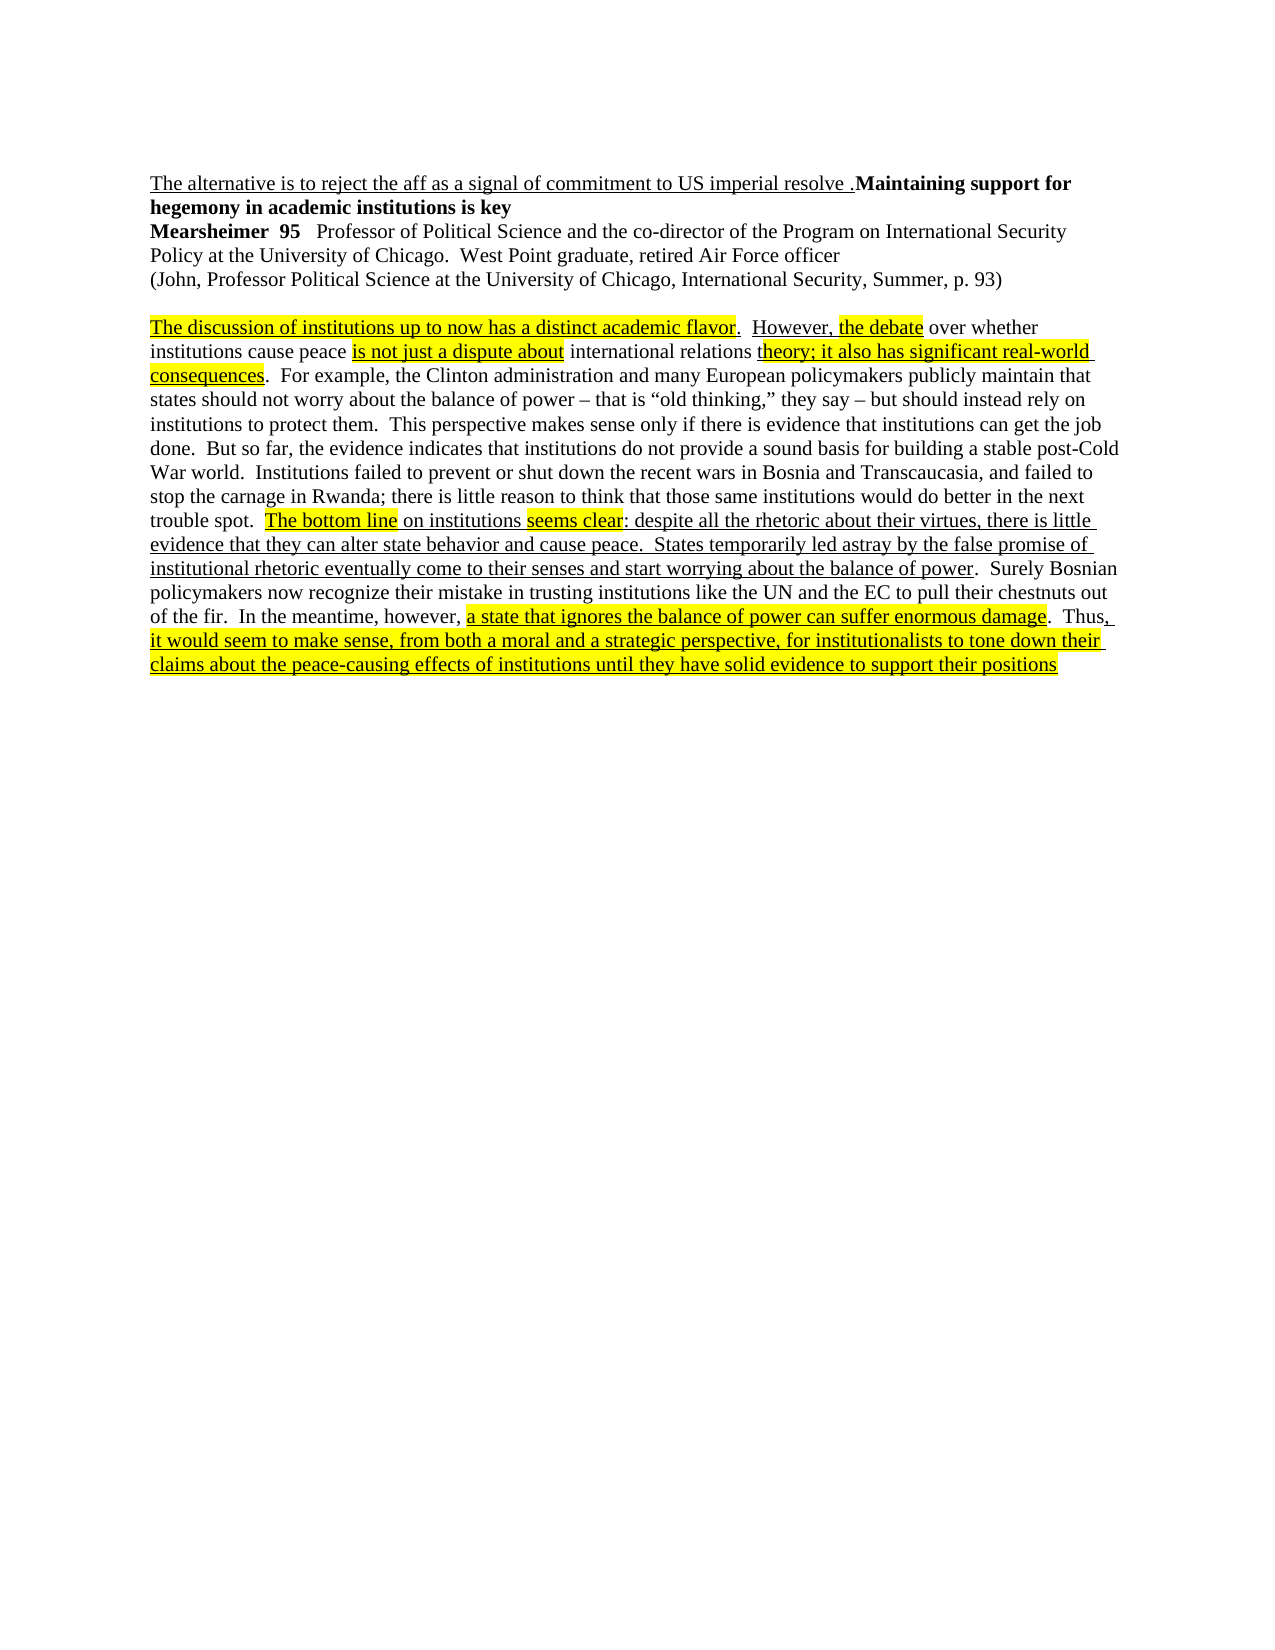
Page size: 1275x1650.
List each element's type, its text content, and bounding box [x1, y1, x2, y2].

text Mearsheimer 95 Professor of Political Science and the co-director of the Program on International Security Policy at the University of Chicago. West Point graduate, retired Air Force officer [150, 219, 1125, 267]
text (John, Professor Political Science at the University of Chicago, International Security, Summer, p. 93) [150, 267, 1125, 291]
subtitle The alternative is to reject the aff as a signal of commitment to US imperial resolve .Maintaining support for hegemony in academic institutions is key [150, 171, 1125, 219]
text The discussion of institutions up to now has a distinct academic flavor. However, the debate over whether institutions cause peace is not just a dispute about international relations theory; it also has significant real-world consequences. For example, the Clinton administration and many European policymakers publicly maintain that states should not worry about the balance of power – that is “old thinking,” they say – but should instead rely on institutions to protect them. This perspective makes sense only if there is evidence that institutions can get the job done. But so far, the evidence indicates that institutions do not provide a sound basis for building a stable post-Cold War world. Institutions failed to prevent or shut down the recent wars in Bosnia and Transcaucasia, and failed to stop the carnage in Rwanda; there is little reason to think that those same institutions would do better in the next trouble spot. The bottom line on institutions seems clear: despite all the rhetoric about their virtues, there is little evidence that they can alter state behavior and cause peace. States temporarily led astray by the false promise of institutional rhetoric eventually come to their senses and start worrying about the balance of power. Surely Bosnian policymakers now recognize their mistake in trusting institutions like the UN and the EC to pull their chestnuts out of the fir. In the meantime, however, a state that ignores the balance of power can suffer enormous damage. Thus, it would seem to make sense, from both a moral and a strategic perspective, for institutionalists to tone down their claims about the peace-causing effects of institutions until they have solid evidence to support their positions [150, 315, 1125, 676]
